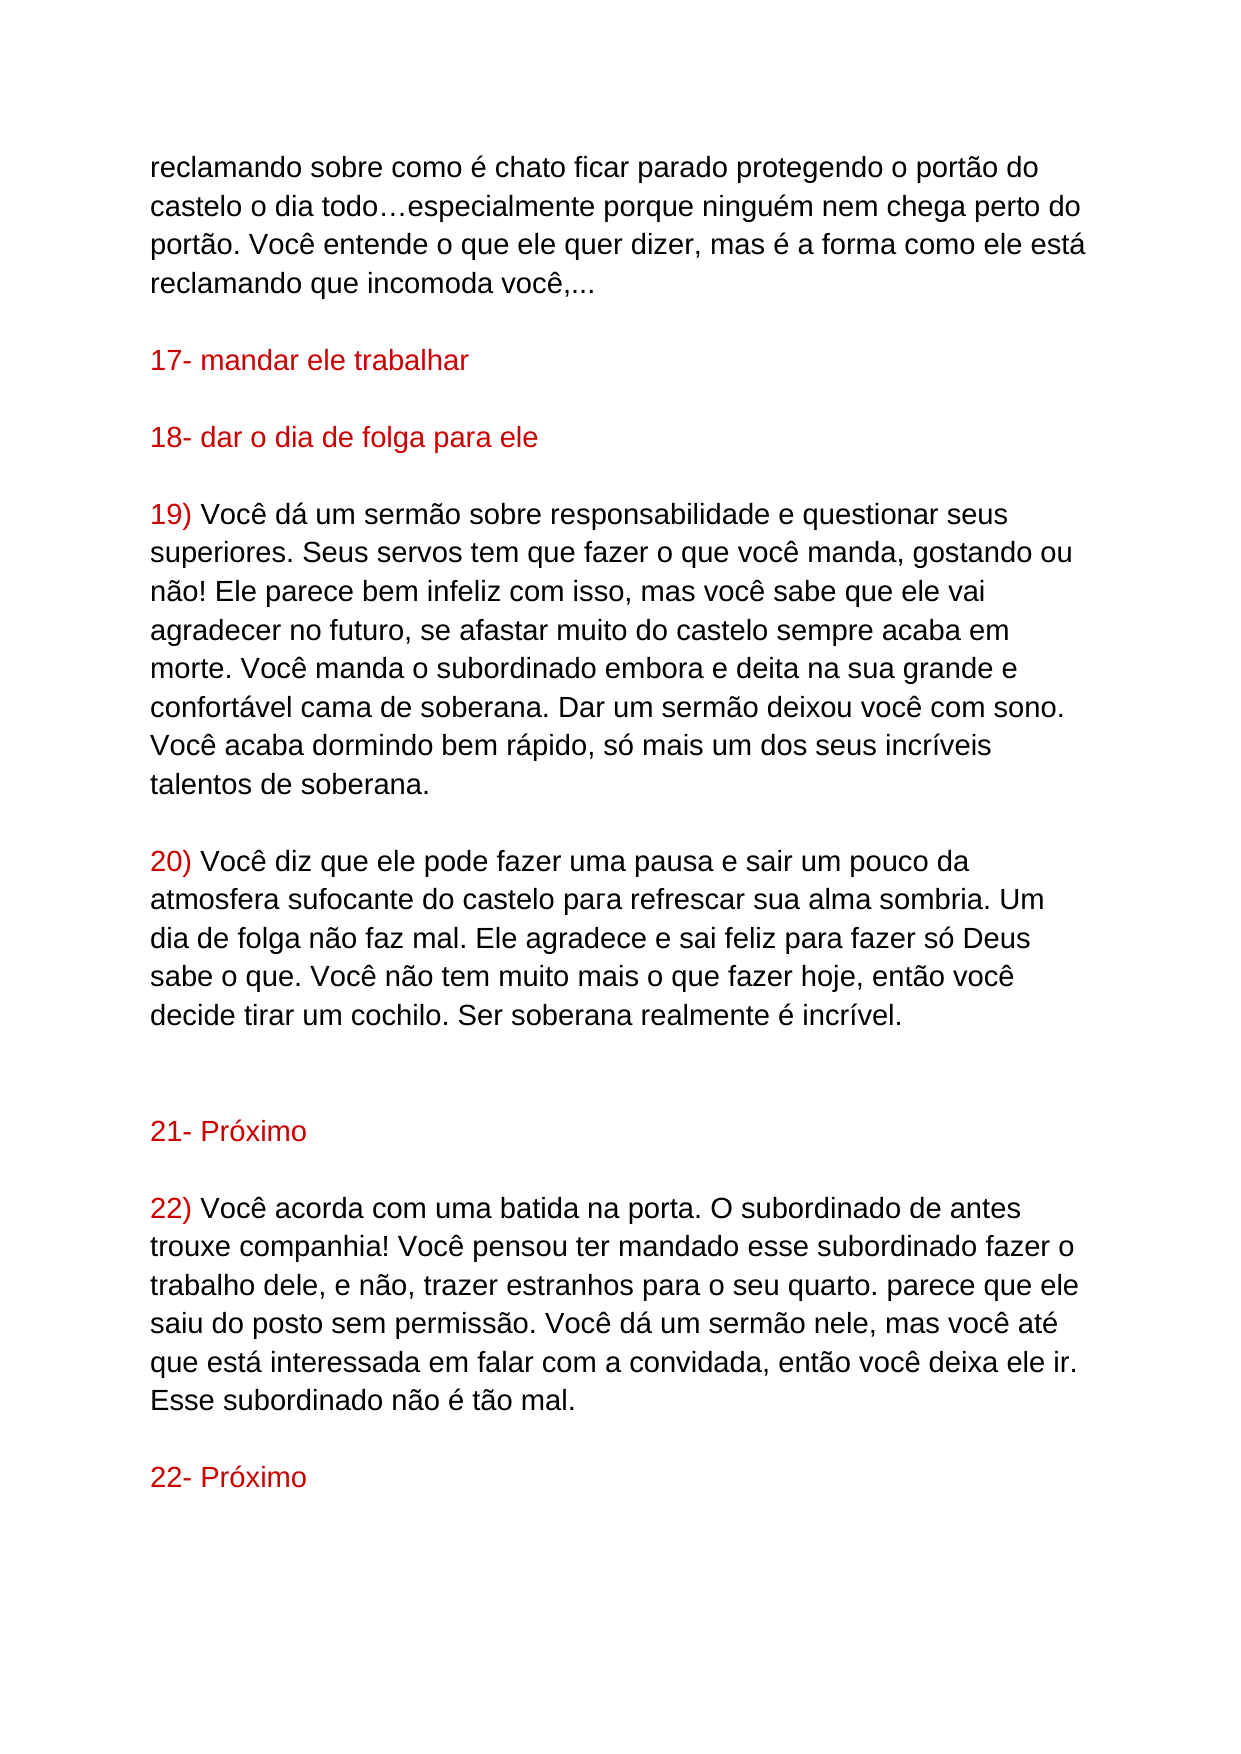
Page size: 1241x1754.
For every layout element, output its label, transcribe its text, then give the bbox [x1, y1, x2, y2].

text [150, 150, 1090, 299]
text 22- Próximo [150, 1460, 1090, 1494]
text 18- dar o dia de folga para ele [150, 420, 1090, 453]
text 22) Você acorda com uma batida na porta. O subordinado de antes trouxe companhia! Você pensou ter mandado esse subordinado fazer o trabalho dele, e não, trazer estranhos para o seu quarto. parece que ele saiu do posto sem permissão. Você dá um sermão nele, mas você até que está interessada em falar com a convidada, então você deixa ele ir. Esse subordinado não é tão mal. [150, 1191, 1090, 1417]
text 21- Próximo [150, 1113, 1090, 1147]
text 17- mandar ele trabalhar [150, 343, 1090, 376]
text 20) Você diz que ele pode fazer uma pausa e sair um pouco da atmosfera sufocante do castelo paгa refrescar sua alma sombria. Um dia de folga não faz mal. Ele agradece e sai feliz para fazer só Deus sabe o que. Você não tem muito mais o que fazer hoje, então você decide tirar um cochilo. Ser soberana realmente é incrível. [150, 844, 1090, 1031]
text 19) Você dá um sermão sobre responsabilidade e questionar seus superiores. Seus servos tem que fazer o que você manda, gostando ou não! Ele parece bem infeliz com isso, mas você sabe que ele vai agradecer no futuro, se afastar muito do castelo sempre acaba em morte. Você manda o subordinado embora e deita na sua grande e confortável cama de soberana. Dar um sermão deixou você com sono. Você acaba dormindo bem rápido, só mais um dos seus incríveis talentos de soberana. [150, 497, 1090, 800]
